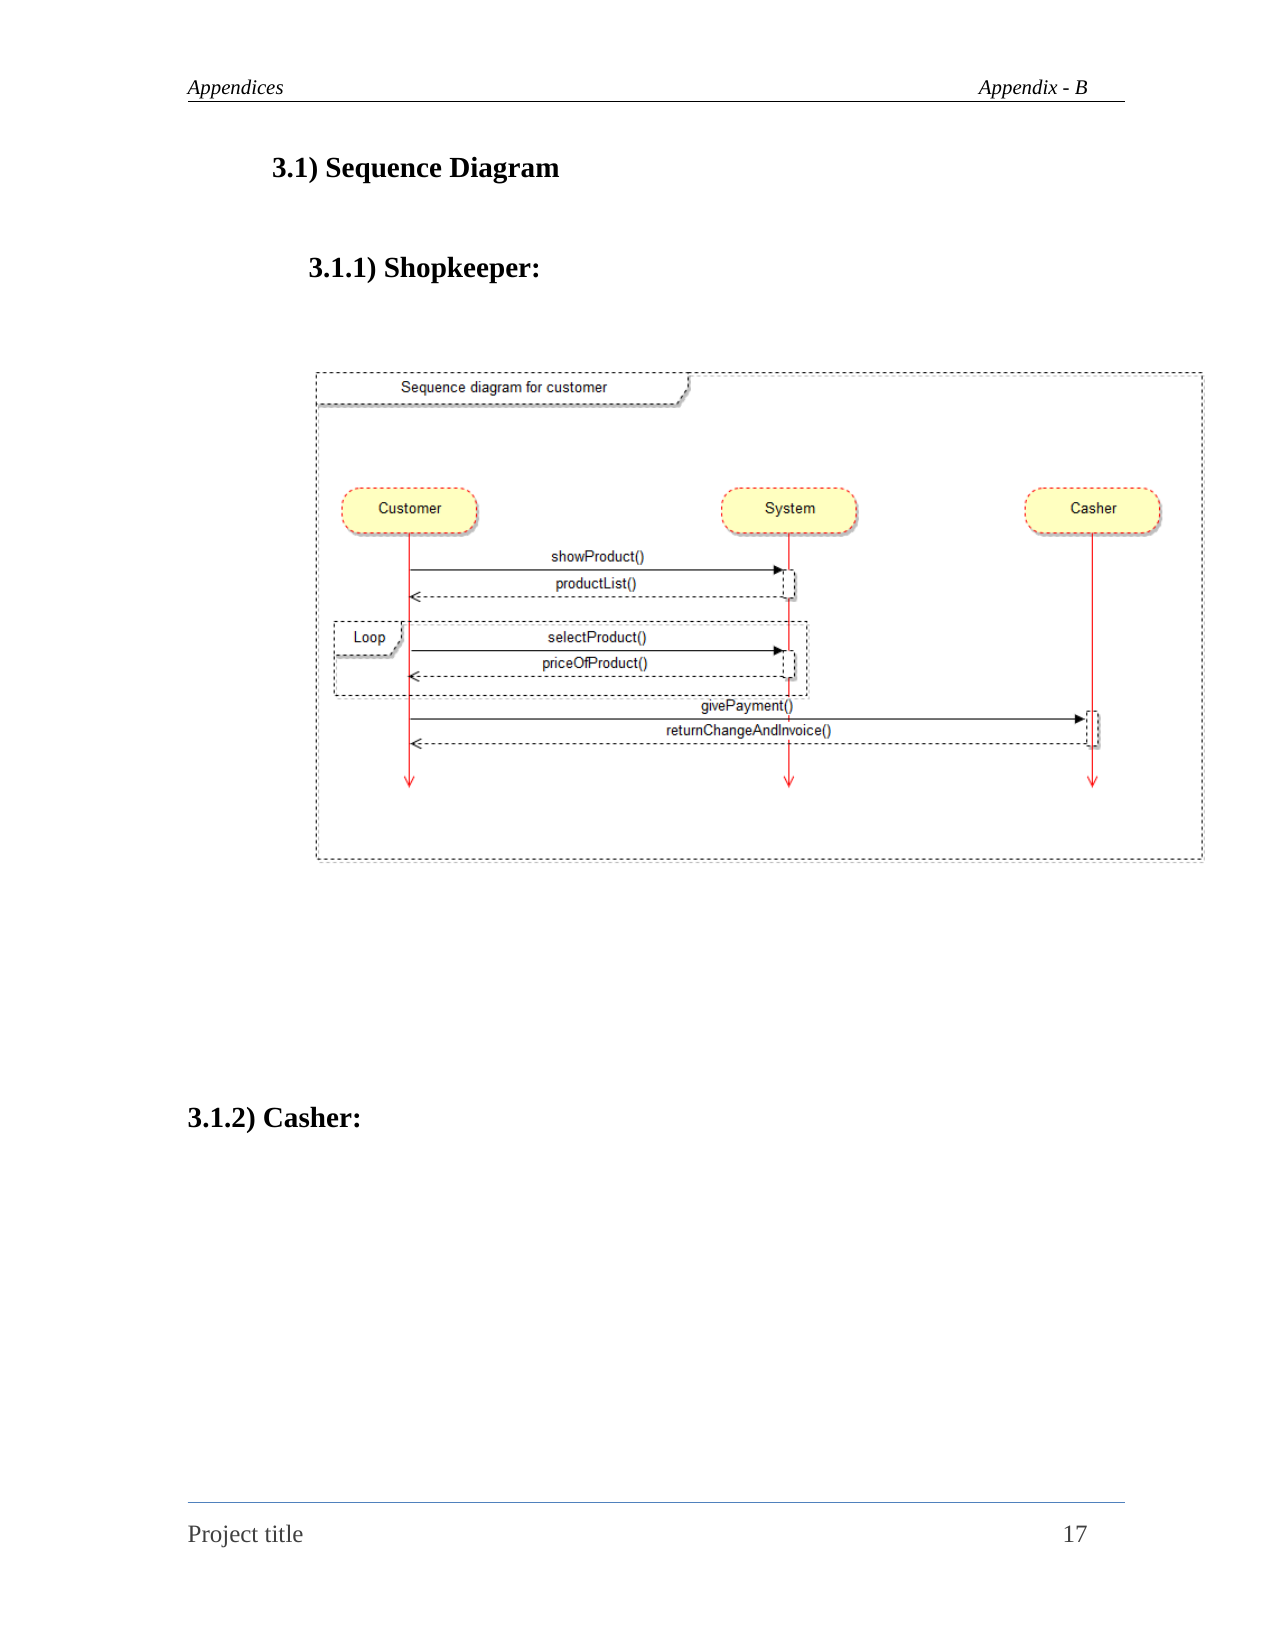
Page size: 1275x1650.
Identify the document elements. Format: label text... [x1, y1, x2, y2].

picture [271, 344, 1252, 899]
text 3.1) Sequence Diagram [272, 150, 1125, 183]
text 3.1.2) Casher: [187, 1100, 1125, 1134]
text 3.1.1) Shopkeeper: [272, 251, 1125, 284]
